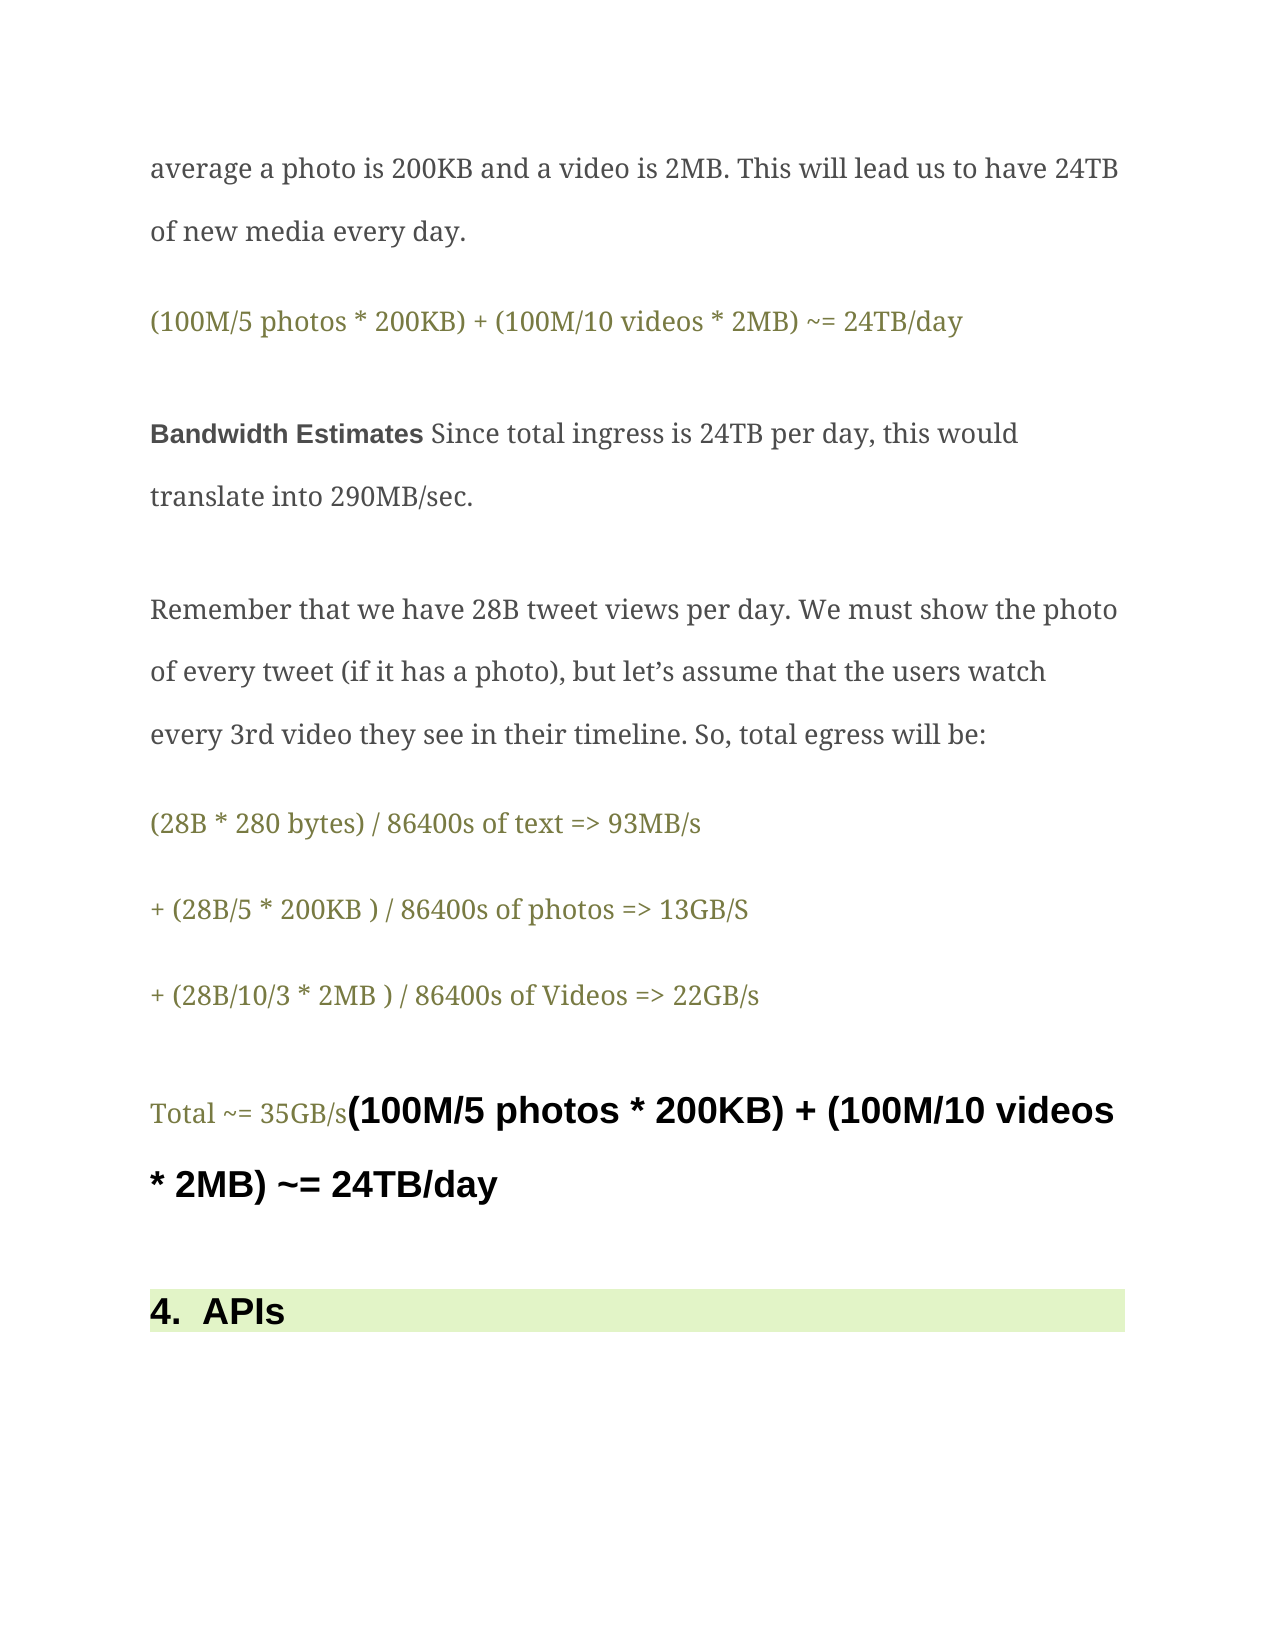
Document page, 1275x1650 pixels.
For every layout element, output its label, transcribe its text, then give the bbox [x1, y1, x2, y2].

text (100M/5 photos * 200KB) + (100M/10 videos * 2MB) ~= 24TB/day [150, 302, 1125, 339]
text + (28B/5 * 200KB ) / 86400s of photos => 13GB/S [150, 891, 1125, 927]
text Remember that we have 28B tweet views per day. We must show the photo of every tweet (if it has a photo), but let’s assume that the users watch every 3rd video they see in their timeline. So, total egress will be: [150, 590, 1125, 752]
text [150, 150, 1125, 249]
text Bandwidth Estimates Since total ingress is 24TB per day, this would translate into 290MB/sec. [150, 415, 1125, 514]
subtitle 4. APIs [150, 1289, 1125, 1332]
text Total ~= 35GB/s(100M/5 photos * 200KB) + (100M/10 videos * 2MB) ~= 24TB/day [150, 1089, 1125, 1205]
text + (28B/10/3 * 2MB ) / 86400s of Videos => 22GB/s [150, 976, 1125, 1013]
text (28B * 280 bytes) / 86400s of text => 93MB/s [150, 805, 1125, 842]
